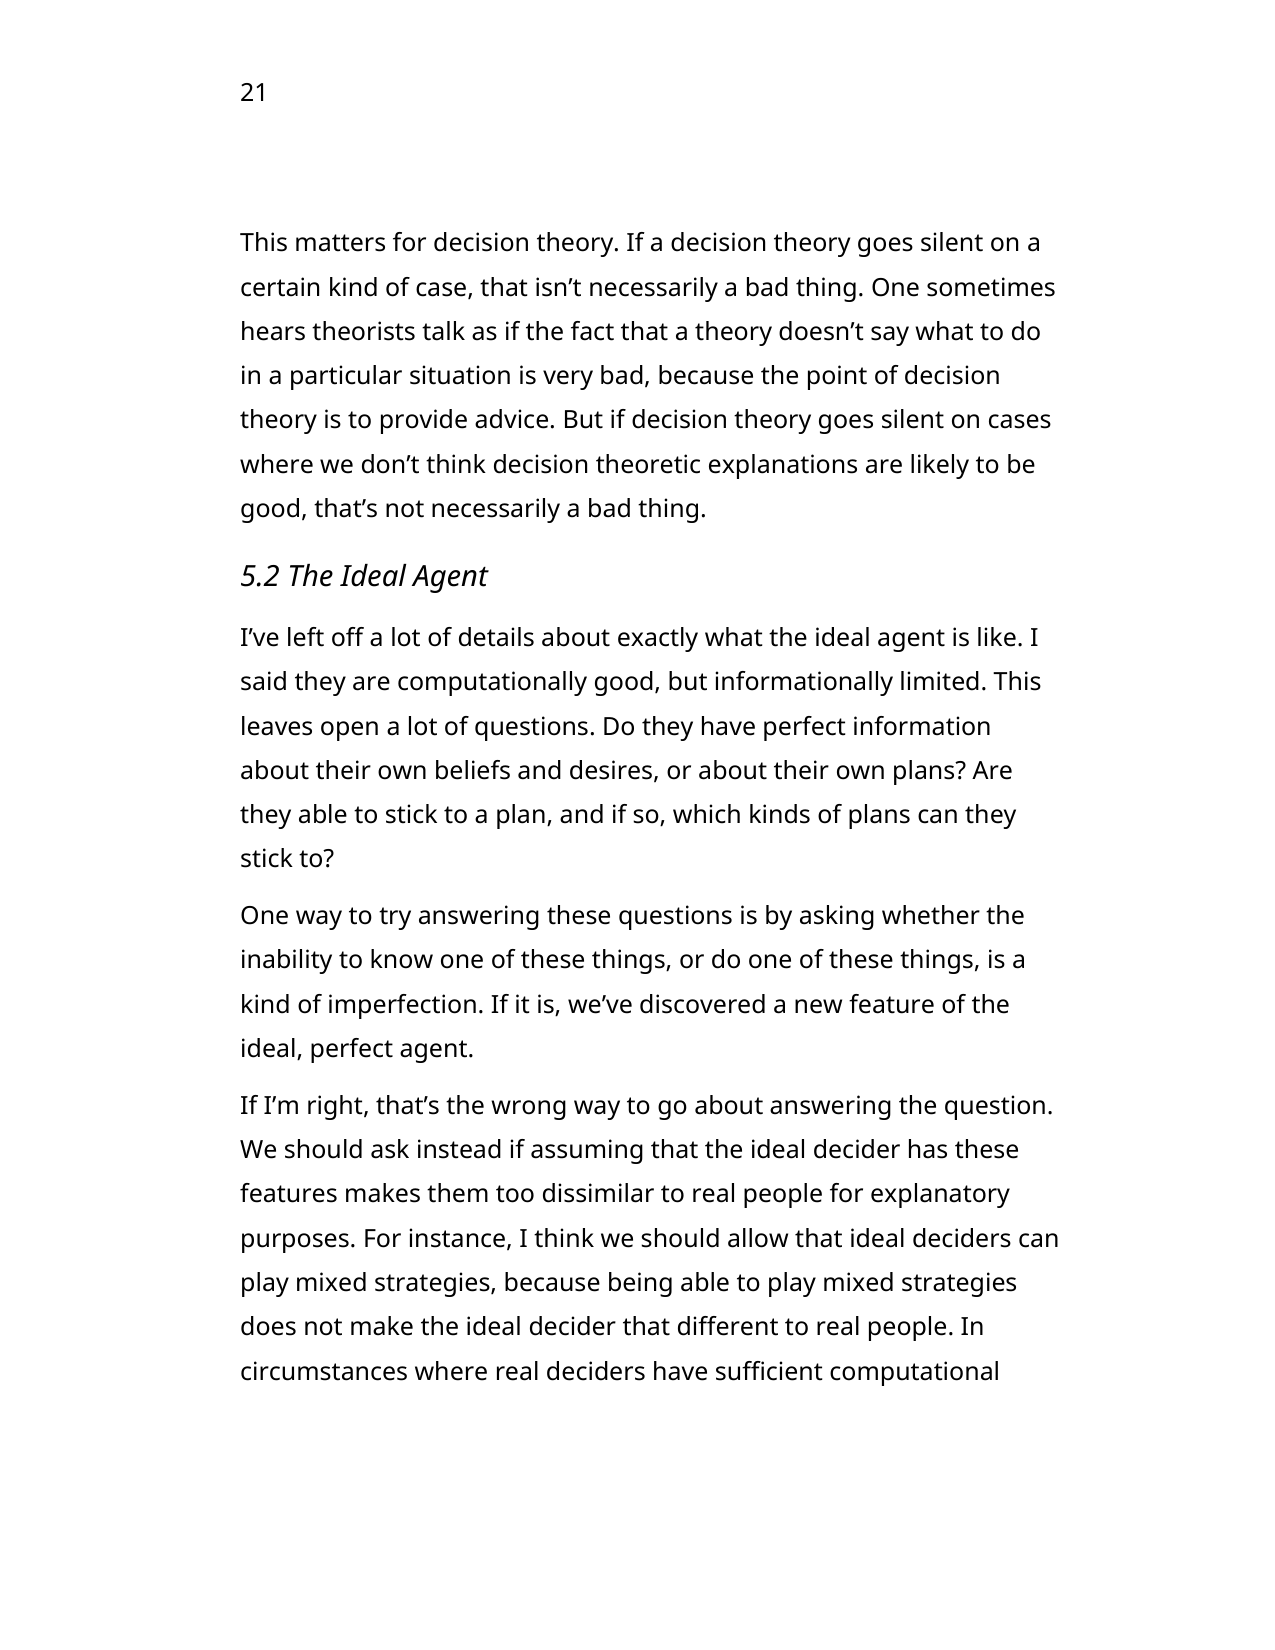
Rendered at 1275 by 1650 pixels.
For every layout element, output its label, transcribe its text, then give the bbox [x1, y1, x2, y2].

text This matters for decision theory. If a decision theory goes silent on a certain kind of case, that isn’t necessarily a bad thing. One sometimes hears theorists talk as if the fact that a theory doesn’t say what to do in a particular situation is very bad, because the point of decision theory is to provide advice. But if decision theory goes silent on cases where we don’t think decision theoretic explanations are likely to be good, that’s not necessarily a bad thing. [240, 225, 1065, 525]
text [240, 1087, 1065, 1387]
text One way to try answering these questions is by asking whether the inability to know one of these things, or do one of these things, is a kind of imperfection. If it is, we’ve discovered a new feature of the ideal, perfect agent. [240, 898, 1065, 1065]
text I’ve left off a lot of details about exactly what the ideal agent is like. I said they are computationally good, but informationally limited. This leaves open a lot of questions. Do they have perfect information about their own beliefs and desires, or about their own plans? Are they able to stick to a plan, and if so, which kinds of plans can they stick to? [240, 620, 1065, 875]
subtitle 5.2 The Ideal Agent [240, 556, 1065, 595]
